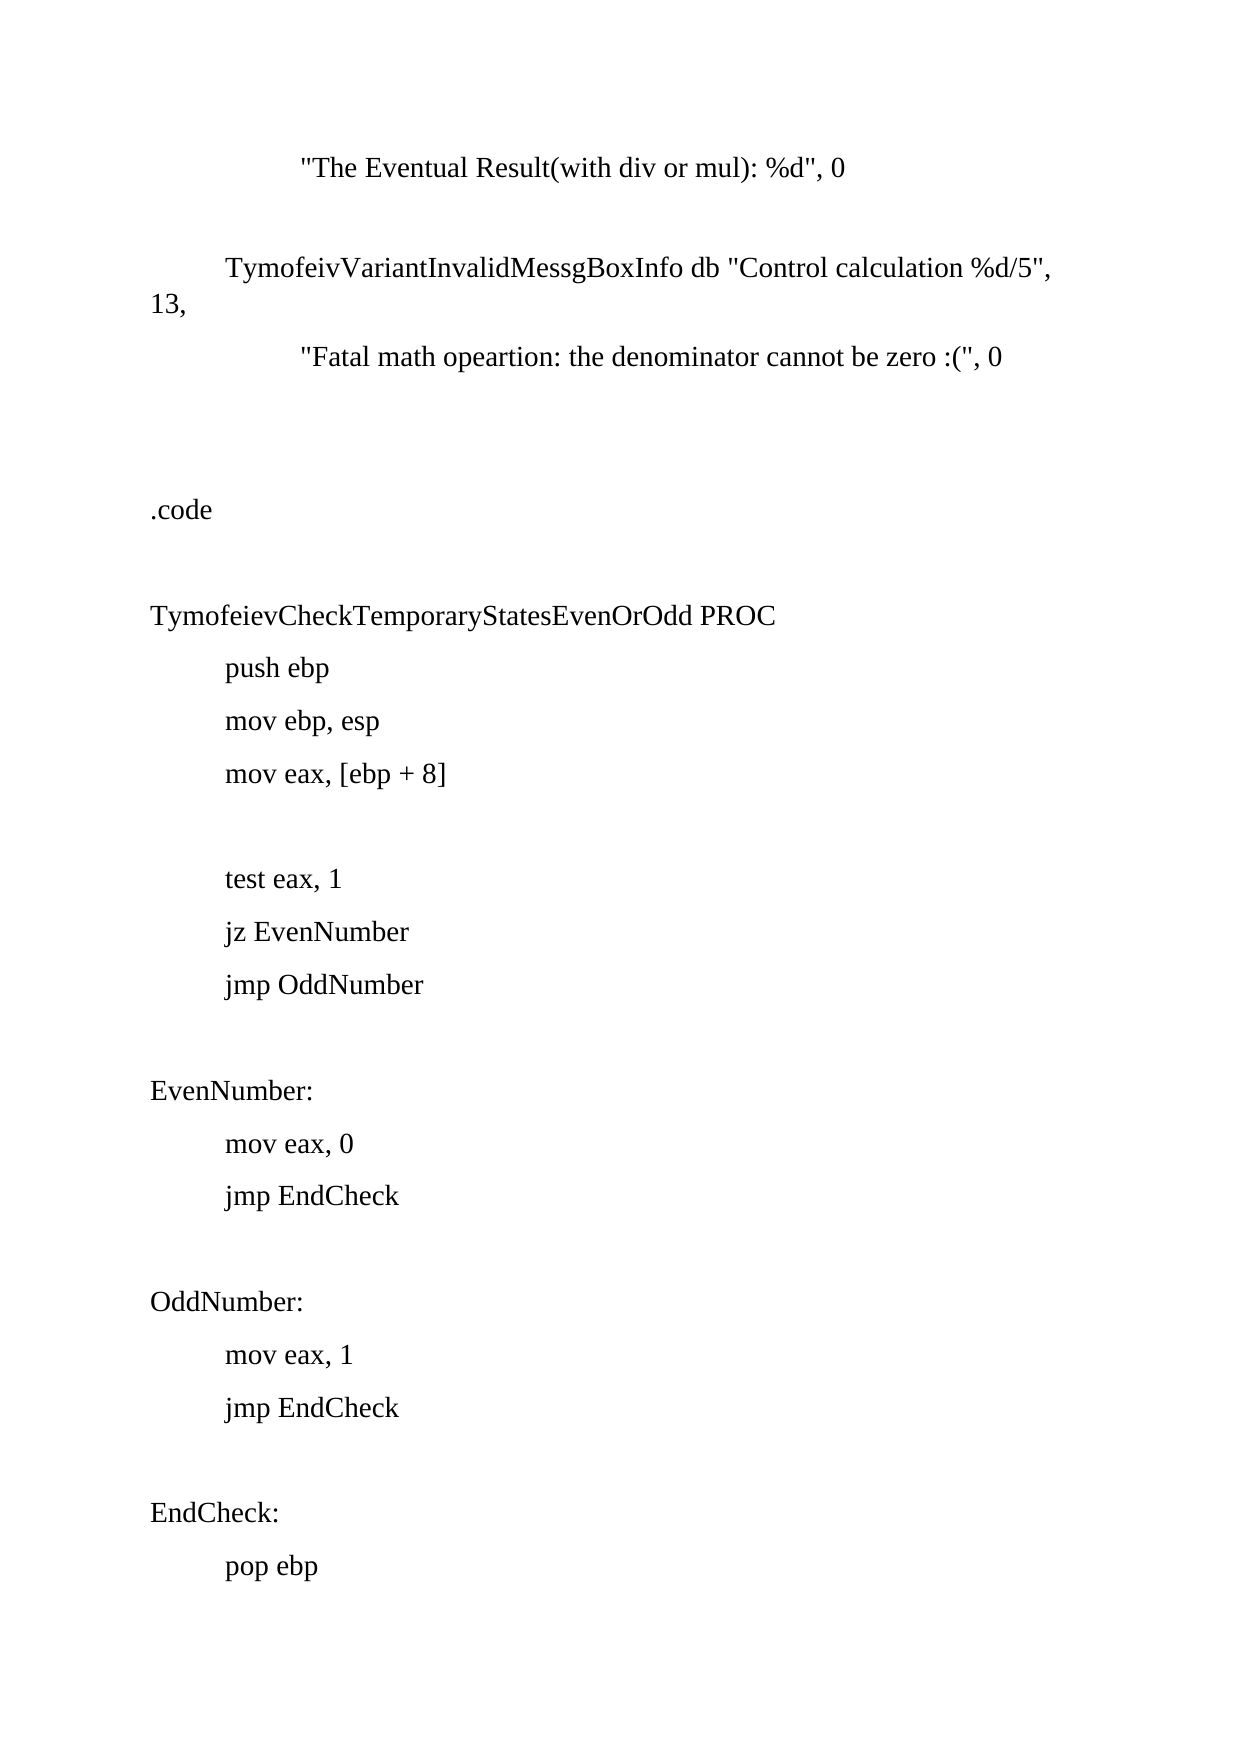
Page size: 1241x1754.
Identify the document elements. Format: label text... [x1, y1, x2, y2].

text jz EvenNumber [150, 914, 1090, 948]
text TymofeievCheckTemporaryStatesEvenOrOdd PROC [150, 598, 1090, 631]
text pop ebp [150, 1548, 1090, 1582]
text mov ebp, esp [150, 703, 1090, 737]
text jmp OddNumber [150, 967, 1090, 1001]
text .code [150, 492, 1090, 526]
text push ebp [150, 650, 1090, 684]
text EvenNumber: [150, 1073, 1090, 1106]
text EndCheck: [150, 1495, 1090, 1529]
text OddNumber: [150, 1284, 1090, 1318]
text "The Eventual Result(with div or mul): %d", 0 [150, 150, 1090, 183]
text "Fatal math opeartion: the denominator cannot be zero :(", 0 [150, 339, 1090, 373]
text test eax, 1 [150, 862, 1090, 895]
text jmp EndCheck [150, 1390, 1090, 1423]
text mov eax, 0 [150, 1126, 1090, 1159]
text TymofeivVariantInvalidMessgBoxInfo db "Control calculation %d/5", 13, [150, 250, 1090, 320]
text mov eax, 1 [150, 1337, 1090, 1371]
text jmp EndCheck [150, 1178, 1090, 1212]
text mov eax, [ebp + 8] [150, 756, 1090, 789]
